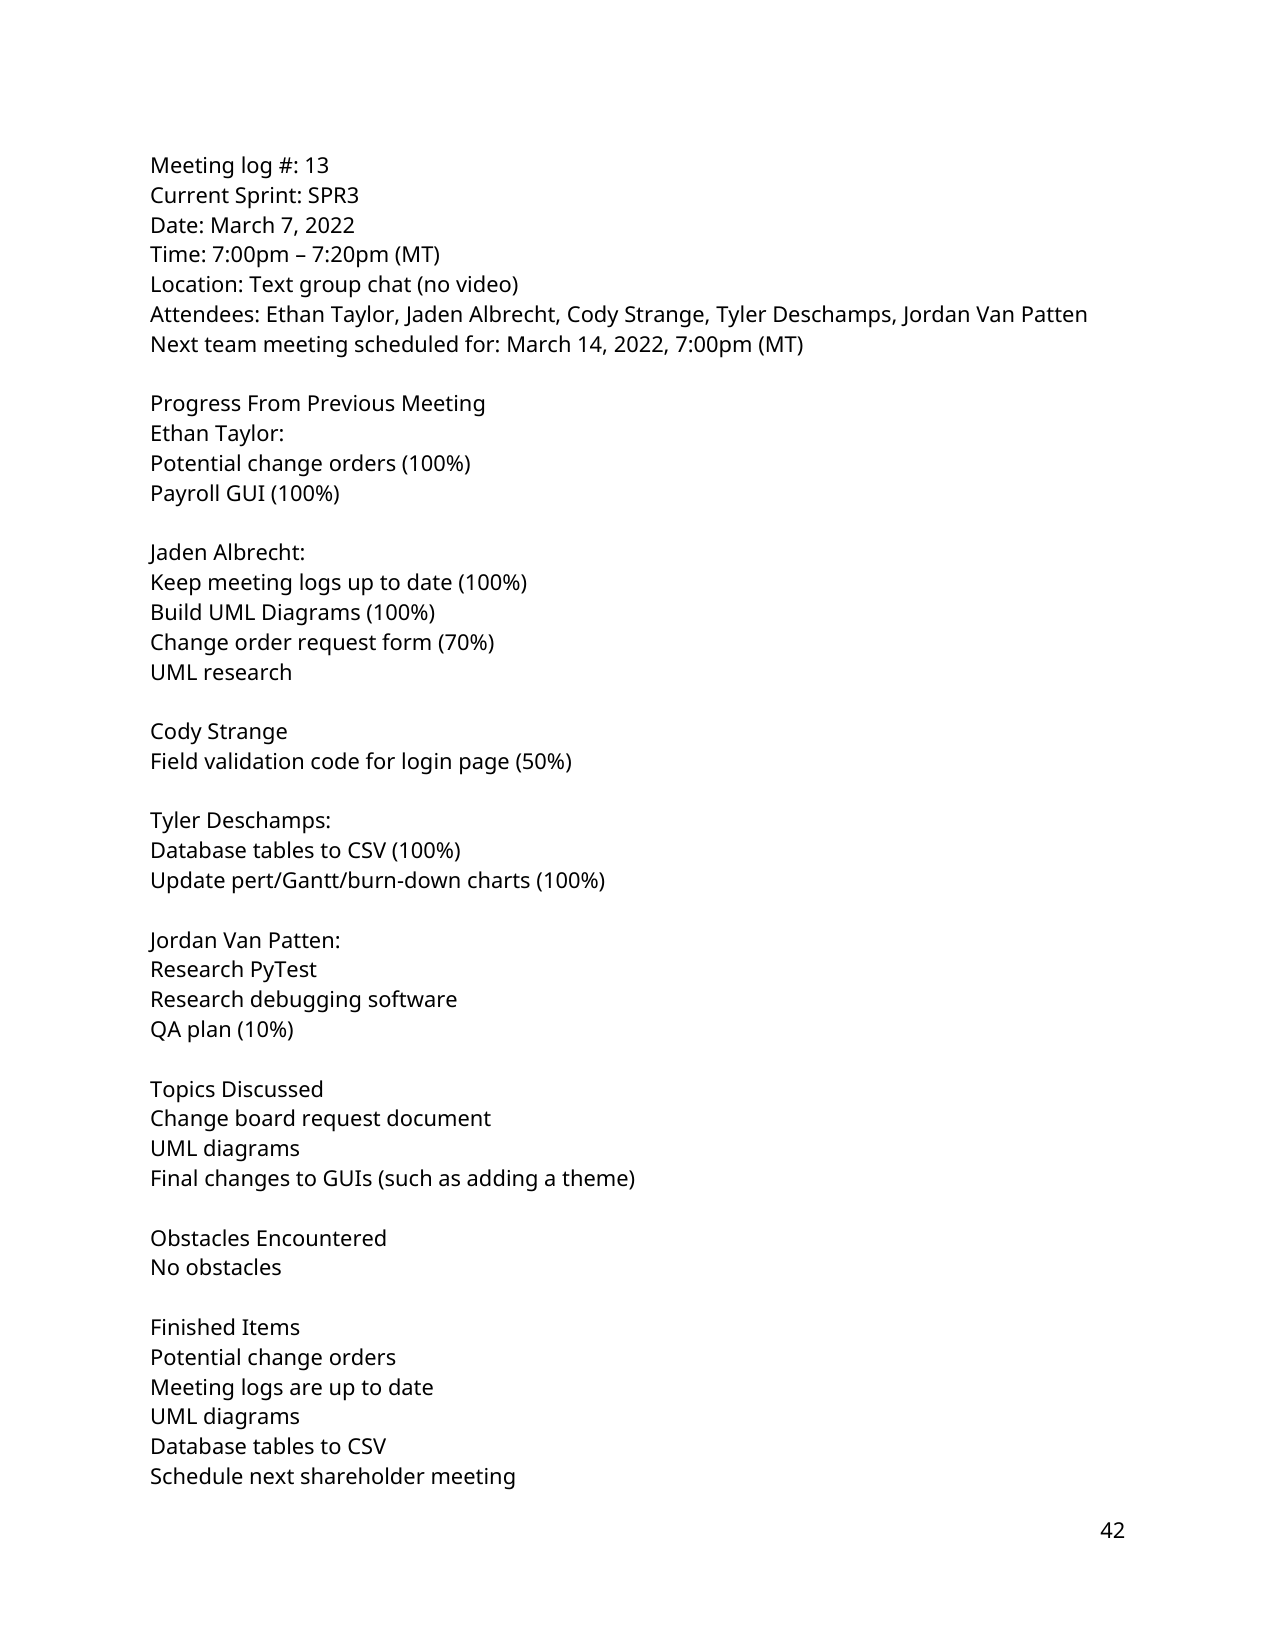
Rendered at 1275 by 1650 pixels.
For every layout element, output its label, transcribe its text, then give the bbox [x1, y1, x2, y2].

text Change board request document [150, 1103, 1125, 1133]
text Jordan Van Patten: [150, 924, 1125, 954]
text Location: Text group chat (no video) [150, 269, 1125, 299]
text Ethan Taylor: [150, 418, 1125, 448]
text UML research [150, 656, 1125, 686]
text Field validation code for login page (50%) [150, 746, 1125, 776]
text Tyler Deschamps: [150, 805, 1125, 835]
text Obstacles Encountered [150, 1222, 1125, 1252]
text Meeting logs are up to date [150, 1371, 1125, 1401]
text Final changes to GUIs (such as adding a theme) [150, 1163, 1125, 1193]
text Finished Items [150, 1312, 1125, 1342]
text Research PyTest [150, 954, 1125, 984]
text Database tables to CSV (100%) [150, 835, 1125, 865]
text Change order request form (70%) [150, 627, 1125, 656]
text Update pert/Gantt/burn-down charts (100%) [150, 865, 1125, 895]
text Next team meeting scheduled for: March 14, 2022, 7:00pm (MT) [150, 329, 1125, 358]
text Time: 7:00pm – 7:20pm (MT) [150, 239, 1125, 269]
text Schedule next shareholder meeting [150, 1461, 1125, 1491]
text UML diagrams [150, 1401, 1125, 1431]
text Cody Strange [150, 716, 1125, 746]
text Keep meeting logs up to date (100%) [150, 567, 1125, 597]
text Progress From Previous Meeting [150, 388, 1125, 418]
text Date: March 7, 2022 [150, 209, 1125, 239]
text Database tables to CSV [150, 1431, 1125, 1461]
text Meeting log #: 13 [150, 150, 1125, 180]
text UML diagrams [150, 1133, 1125, 1163]
text Attendees: Ethan Taylor, Jaden Albrecht, Cody Strange, Tyler Deschamps, Jordan Van Patten [150, 299, 1125, 329]
text Research debugging software [150, 984, 1125, 1014]
text No obstacles [150, 1252, 1125, 1282]
text Current Sprint: SPR3 [150, 180, 1125, 209]
text Build UML Diagrams (100%) [150, 597, 1125, 627]
text Potential change orders [150, 1342, 1125, 1371]
text Topics Discussed [150, 1073, 1125, 1103]
text Potential change orders (100%) [150, 448, 1125, 478]
text Jaden Albrecht: [150, 537, 1125, 567]
text Payroll GUI (100%) [150, 478, 1125, 507]
text QA plan (10%) [150, 1014, 1125, 1044]
